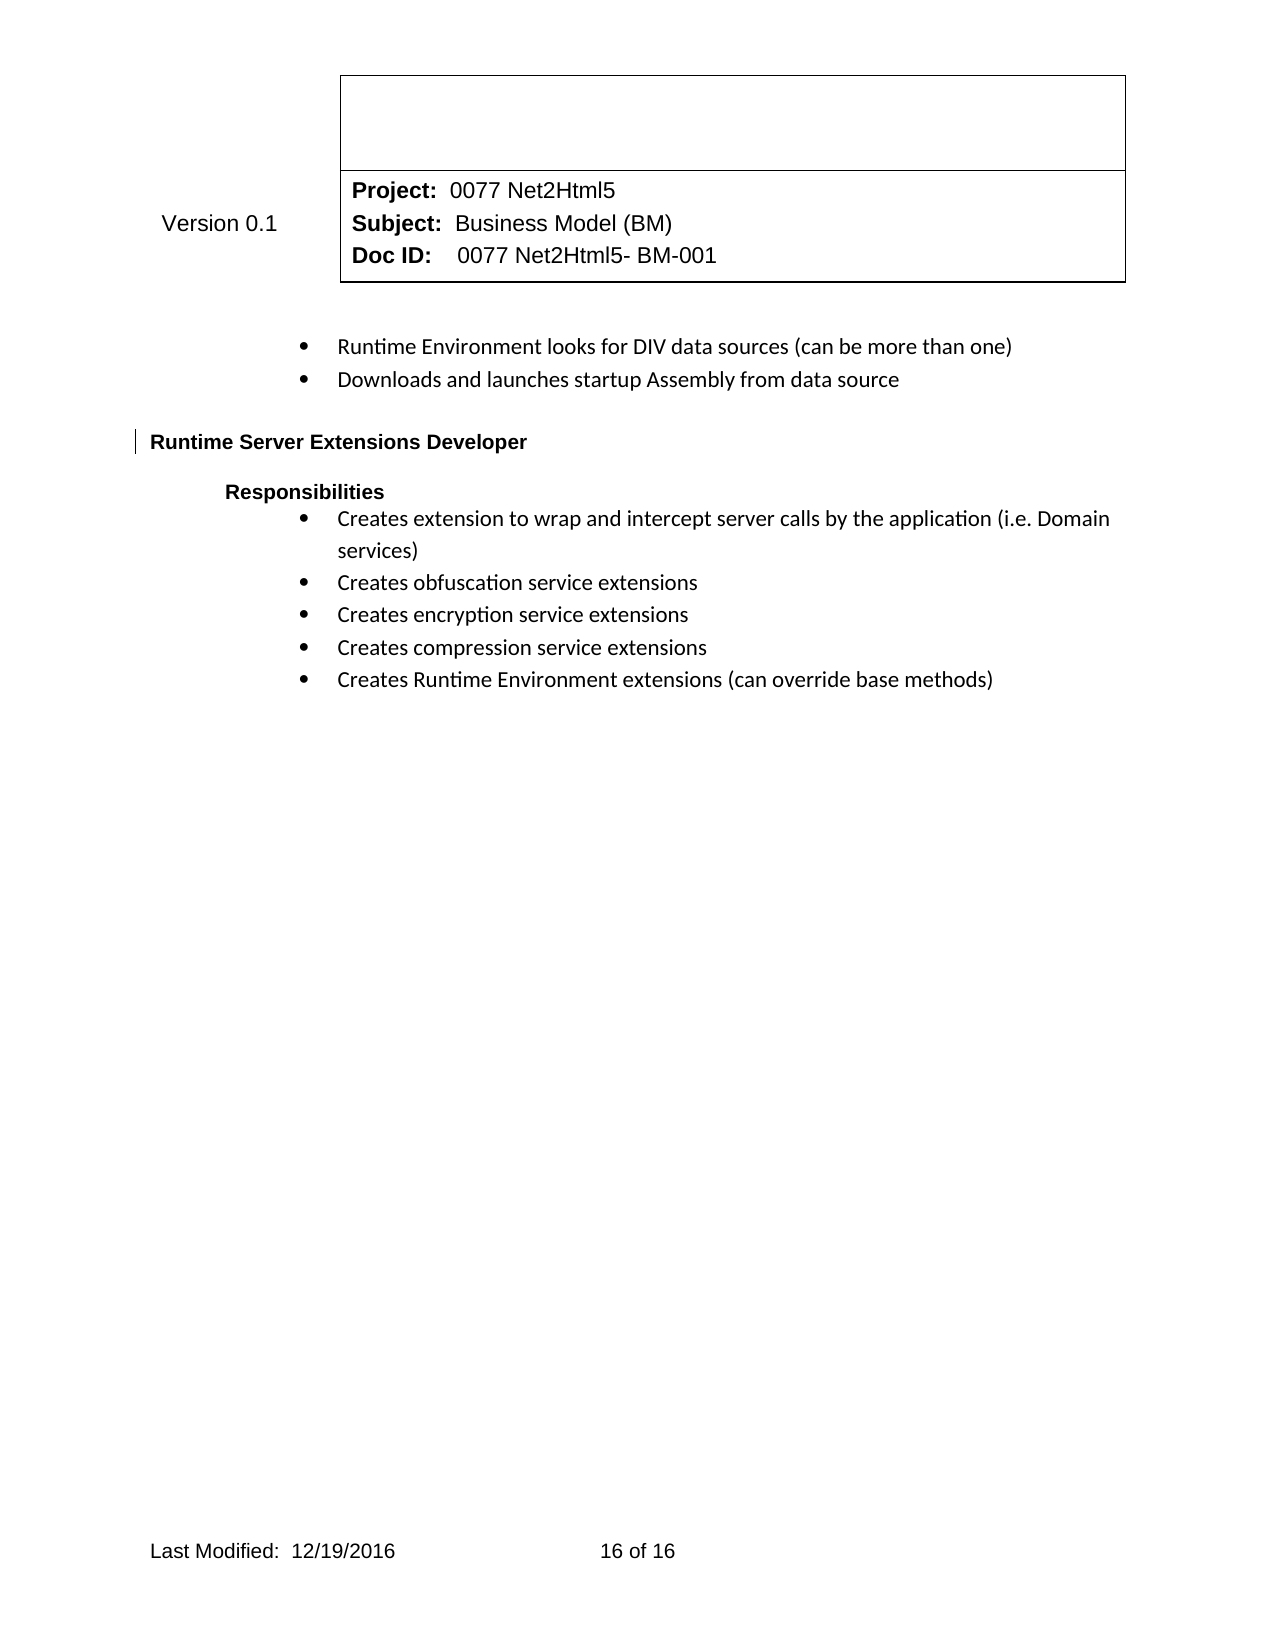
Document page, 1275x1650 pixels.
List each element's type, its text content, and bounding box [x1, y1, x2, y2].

list Creates extension to wrap and intercept server calls by the application (i.e. Domain services) [300, 504, 1125, 564]
list Creates obfuscation service extensions [300, 568, 1125, 596]
list Downloads and launches startup Assembly from data source [300, 365, 1125, 393]
list Creates compression service extensions [300, 633, 1125, 661]
text Responsibilities [150, 479, 1125, 504]
list Creates Runtime Environment extensions (can override base methods) [300, 665, 1125, 693]
list Runtime Environment looks for DIV data sources (can be more than one) [300, 332, 1125, 361]
list Creates encryption service extensions [300, 601, 1125, 629]
text Runtime Server Extensions Developer [150, 429, 1125, 454]
